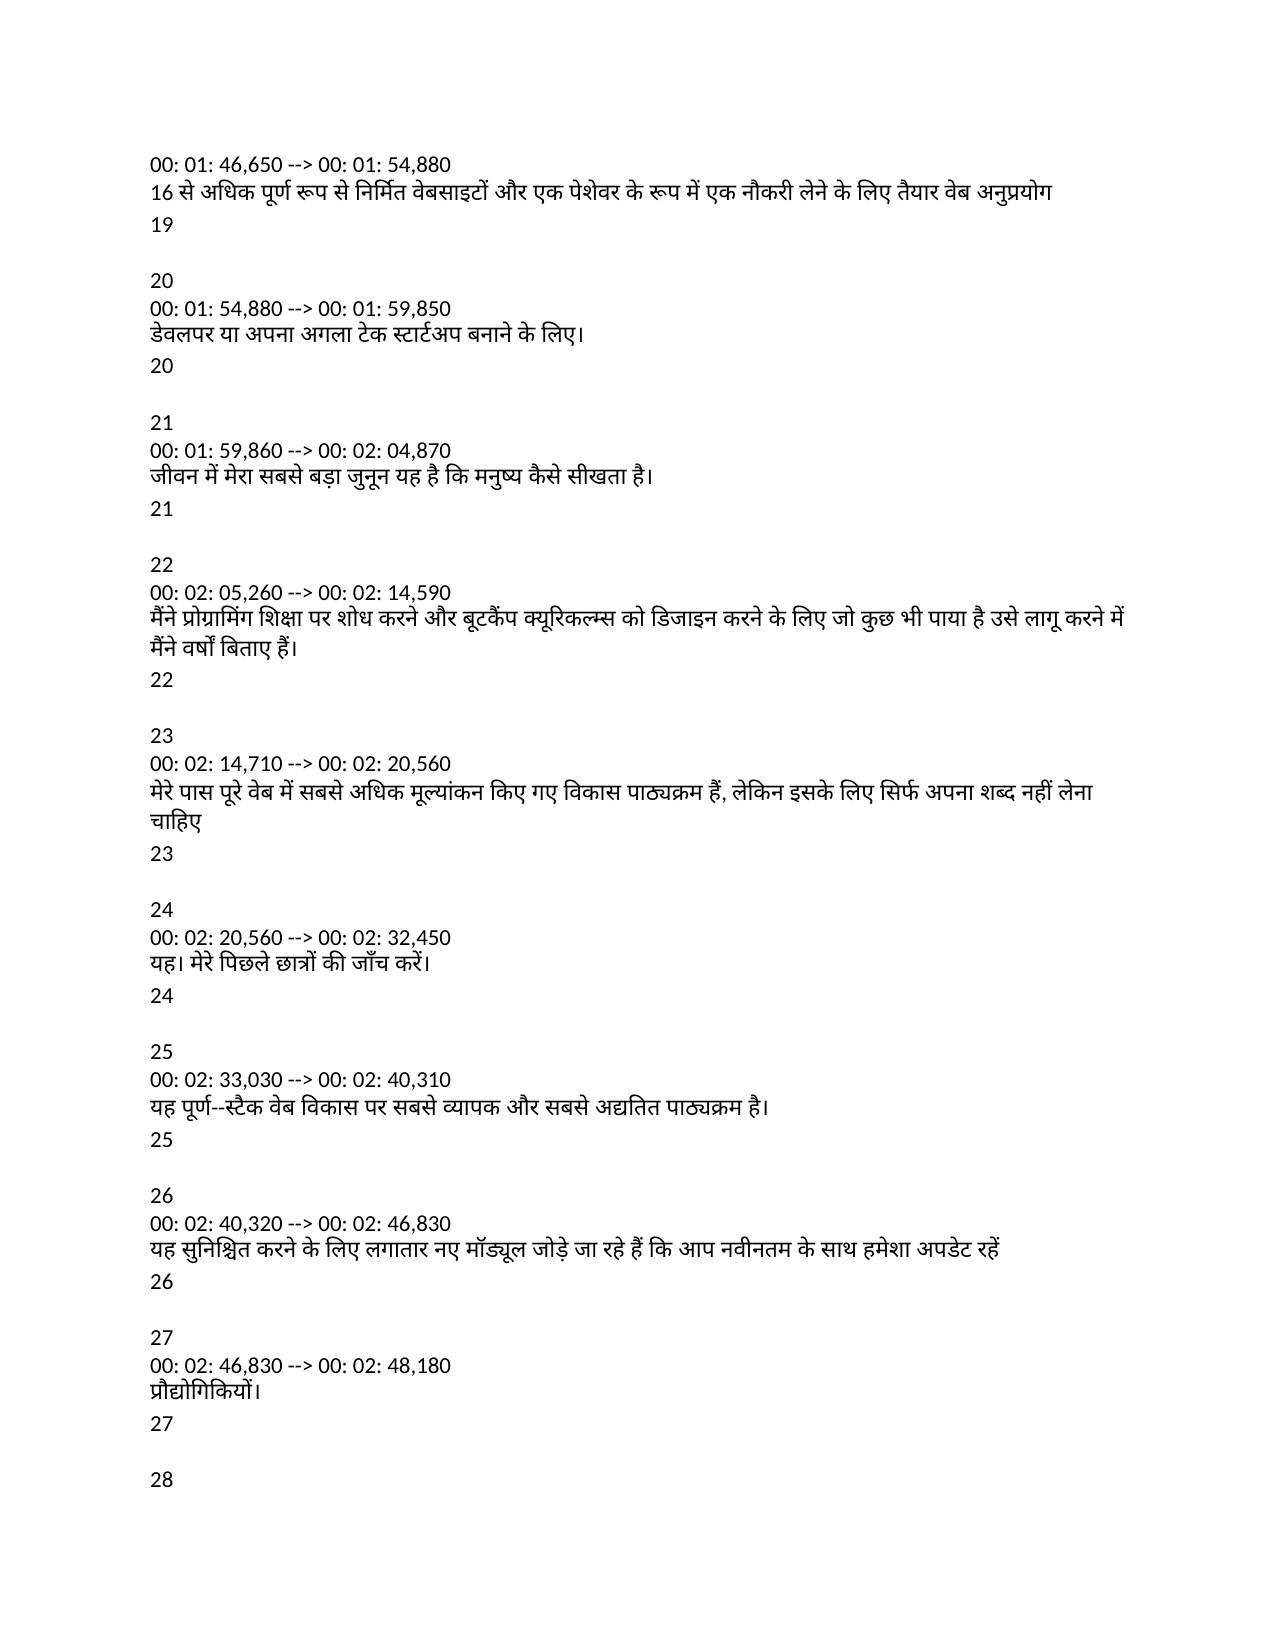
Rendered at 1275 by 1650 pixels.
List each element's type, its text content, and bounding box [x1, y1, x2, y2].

text 24 [150, 981, 1125, 1009]
text 16 से अधिक पूर्ण रूप से निर्मित वेबसाइटों और एक पेशेवर के रूप में एक नौकरी लेने के लिए तैयार वेब अनुप्रयोग [150, 178, 1125, 210]
text 00: 02: 14,710 --> 00: 02: 20,560 [150, 749, 1125, 778]
text यह। मेरे पिछले छात्रों की जाँच करें। [150, 951, 1125, 981]
text 20 [150, 352, 1125, 380]
text 26 [150, 1181, 1125, 1209]
text जीवन में मेरा सबसे बड़ा जुनून यह है कि मनुष्य कैसे सीखता है। [150, 464, 1125, 494]
text 00: 01: 54,880 --> 00: 01: 59,850 [150, 294, 1125, 322]
text 23 [150, 722, 1125, 749]
text यह पूर्ण--स्टैक वेब विकास पर सबसे व्यापक और सबसे अद्यतित पाठ्यक्रम है। [150, 1093, 1125, 1125]
text 00: 01: 59,860 --> 00: 02: 04,870 [150, 436, 1125, 464]
text 24 [150, 895, 1125, 923]
text 25 [150, 1125, 1125, 1153]
text 00: 02: 05,260 --> 00: 02: 14,590 [150, 578, 1125, 606]
text 00: 02: 33,030 --> 00: 02: 40,310 [150, 1065, 1125, 1093]
text मैंने प्रोग्रामिंग शिक्षा पर शोध करने और बूटकैंप क्यूरिकल्म्स को डिजाइन करने के लिए जो कुछ भी पाया है उसे लागू करने में मैंने वर्षों बिताए हैं। [150, 606, 1125, 666]
text 26 [150, 1267, 1125, 1295]
text 22 [150, 550, 1125, 578]
text 00: 02: 20,560 --> 00: 02: 32,450 [150, 923, 1125, 951]
text 25 [150, 1037, 1125, 1065]
text 21 [150, 408, 1125, 436]
text 28 [150, 1465, 1125, 1493]
text 21 [150, 494, 1125, 522]
text 00: 02: 46,830 --> 00: 02: 48,180 [150, 1351, 1125, 1379]
text प्रौद्योगिकियों। [150, 1379, 1125, 1409]
text 00: 02: 40,320 --> 00: 02: 46,830 [150, 1209, 1125, 1237]
text 19 [150, 210, 1125, 238]
text यह सुनिश्चित करने के लिए लगातार नए मॉड्यूल जोड़े जा रहे हैं कि आप नवीनतम के साथ हमेशा अपडेट रहें [150, 1237, 1125, 1267]
text 23 [150, 839, 1125, 867]
text 22 [150, 666, 1125, 693]
text 00: 01: 46,650 --> 00: 01: 54,880 [150, 150, 1125, 178]
text 20 [150, 266, 1125, 294]
text डेवलपर या अपना अगला टेक स्टार्टअप बनाने के लिए। [150, 322, 1125, 352]
text मेरे पास पूरे वेब में सबसे अधिक मूल्यांकन किए गए विकास पाठ्यक्रम हैं, लेकिन इसके लिए सिर्फ अपना शब्द नहीं लेना चाहिए [150, 778, 1125, 839]
text 27 [150, 1409, 1125, 1437]
text 27 [150, 1323, 1125, 1351]
